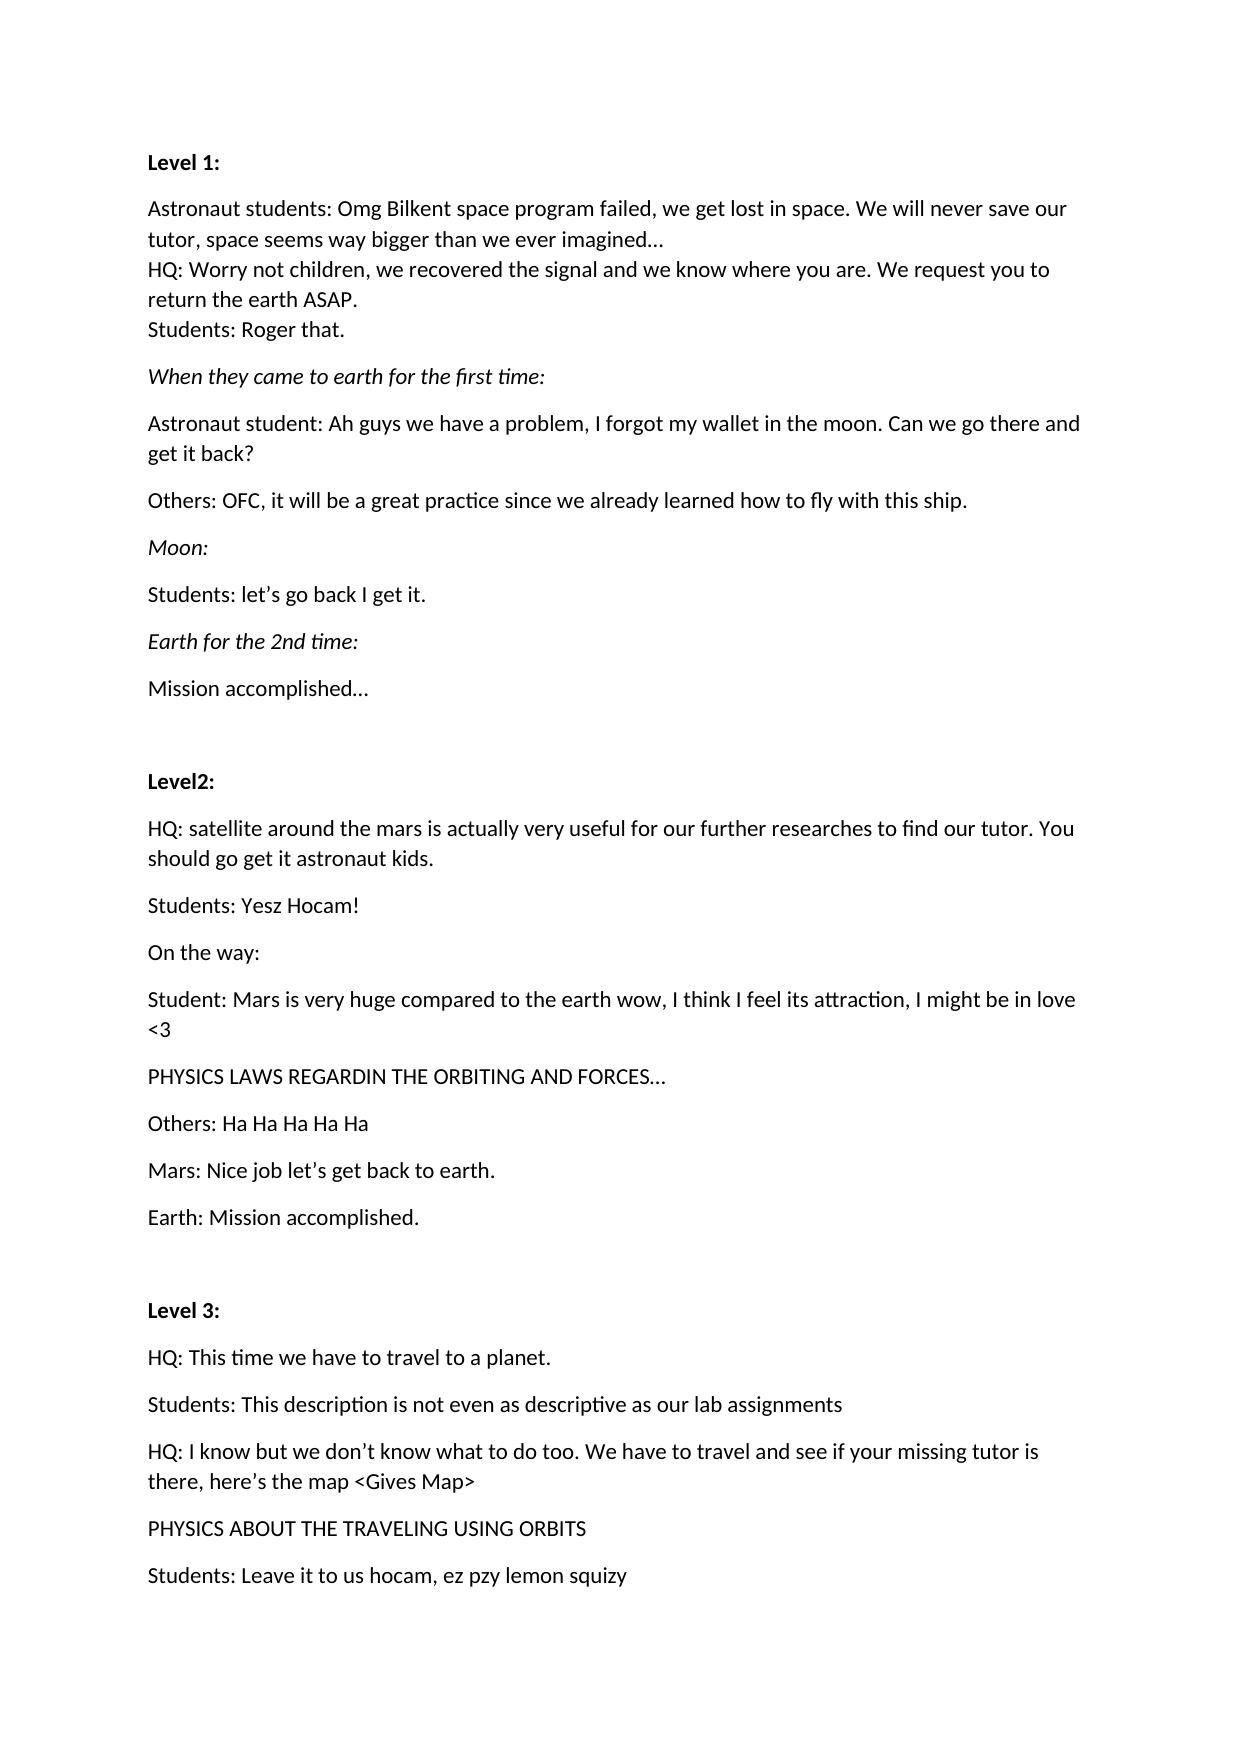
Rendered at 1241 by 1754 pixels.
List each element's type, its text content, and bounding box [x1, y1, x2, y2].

text PHYSICS LAWS REGARDIN THE ORBITING AND FORCES… [148, 1062, 1093, 1090]
text HQ: satellite around the mars is actually very useful for our further researches to find our tutor. You should go get it astronaut kids. [148, 814, 1093, 872]
text Students: let’s go back I get it. [148, 580, 1093, 608]
text Level2: [148, 767, 1093, 795]
text Students: Leave it to us hocam, ez pzy lemon squizy [148, 1561, 1093, 1589]
text Mars: Nice job let’s get back to earth. [148, 1156, 1093, 1184]
text Others: OFC, it will be a great practice since we already learned how to fly with this ship. [148, 486, 1093, 514]
text Level 1: [148, 148, 1093, 176]
text Astronaut student: Ah guys we have a problem, I forgot my wallet in the moon. Can we go there and get it back? [148, 409, 1093, 467]
text On the way: [148, 938, 1093, 966]
text Earth: Mission accomplished. [148, 1203, 1093, 1231]
text Student: Mars is very huge compared to the earth wow, I think I feel its attraction, I might be in love <3 [148, 985, 1093, 1043]
text Mission accomplished… [148, 674, 1093, 702]
text PHYSICS ABOUT THE TRAVELING USING ORBITS [148, 1514, 1093, 1542]
text Students: This description is not even as descriptive as our lab assignments [148, 1390, 1093, 1418]
text Moon: [148, 533, 1093, 561]
text HQ: I know but we don’t know what to do too. We have to travel and see if your missing tutor is there, here’s the map <Gives Map> [148, 1437, 1093, 1495]
text Earth for the 2nd time: [148, 627, 1093, 655]
text Others: Ha Ha Ha Ha Ha [148, 1109, 1093, 1137]
text Level 3: [148, 1297, 1093, 1324]
text Students: Yesz Hocam! [148, 891, 1093, 919]
text HQ: This time we have to travel to a planet. [148, 1343, 1093, 1371]
text When they came to earth for the first time: [148, 362, 1093, 390]
text Astronaut students: Omg Bilkent space program failed, we get lost in space. We will never save our tutor, space seems way bigger than we ever imagined… HQ: Worry not children, we recovered the signal and we know where you are. We request you to return the earth ASAP. Students: Roger that. [148, 194, 1093, 343]
